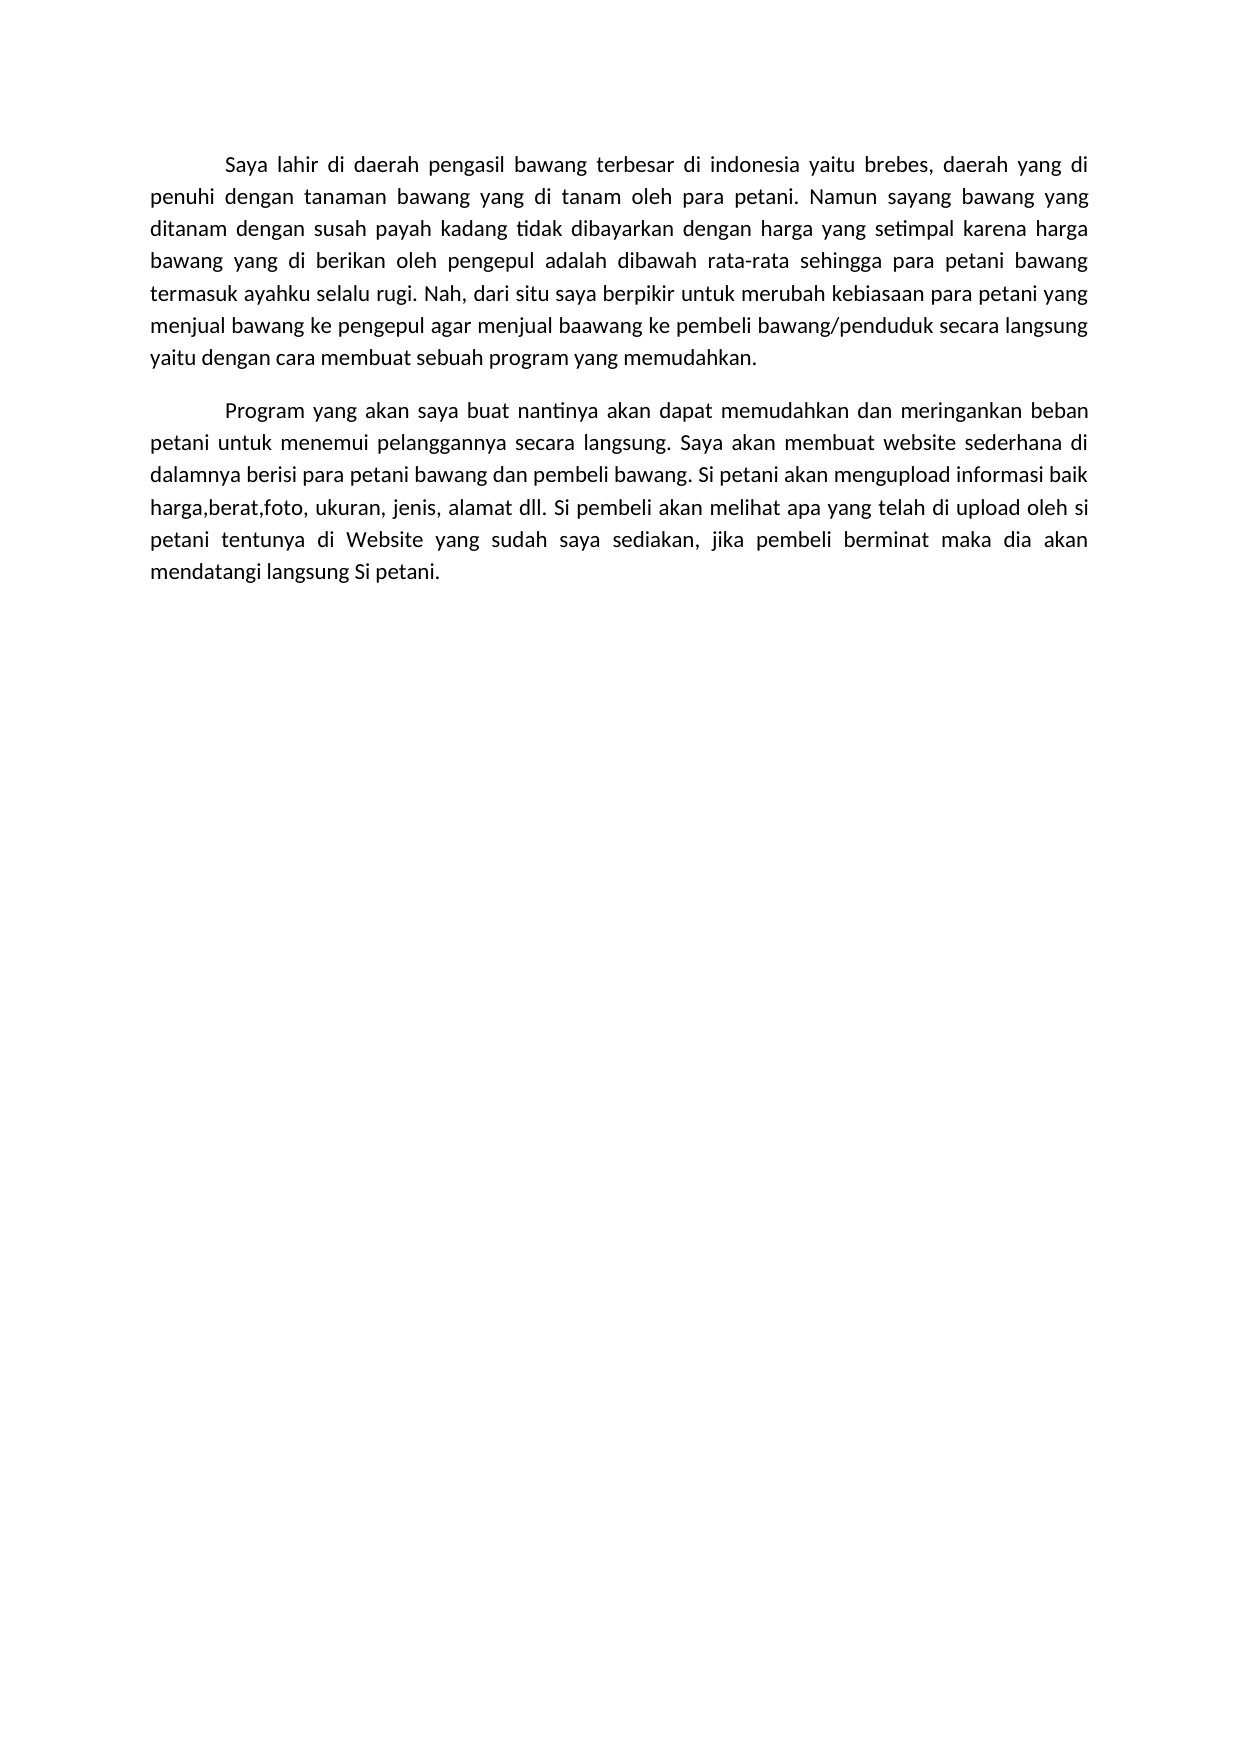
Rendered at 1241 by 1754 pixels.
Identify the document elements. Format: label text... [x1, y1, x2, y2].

text Program yang akan saya buat nantinya akan dapat memudahkan dan meringankan beban petani untuk menemui pelanggannya secara langsung. Saya akan membuat website sederhana di dalamnya berisi para petani bawang dan pembeli bawang. Si petani akan mengupload informasi baik harga,berat,foto, ukuran, jenis, alamat dll. Si pembeli akan melihat apa yang telah di upload oleh si petani tentunya di Website yang sudah saya sediakan, jika pembeli berminat maka dia akan mendatangi langsung Si petani. [150, 396, 1090, 585]
text Saya lahir di daerah pengasil bawang terbesar di indonesia yaitu brebes, daerah yang di penuhi dengan tanaman bawang yang di tanam oleh para petani. Namun sayang bawang yang ditanam dengan susah payah kadang tidak dibayarkan dengan harga yang setimpal karena harga bawang yang di berikan oleh pengepul adalah dibawah rata-rata sehingga para petani bawang termasuk ayahku selalu rugi. Nah, dari situ saya berpikir untuk merubah kebiasaan para petani yang menjual bawang ke pengepul agar menjual baawang ke pembeli bawang/penduduk secara langsung yaitu dengan cara membuat sebuah program yang memudahkan. [150, 150, 1090, 371]
